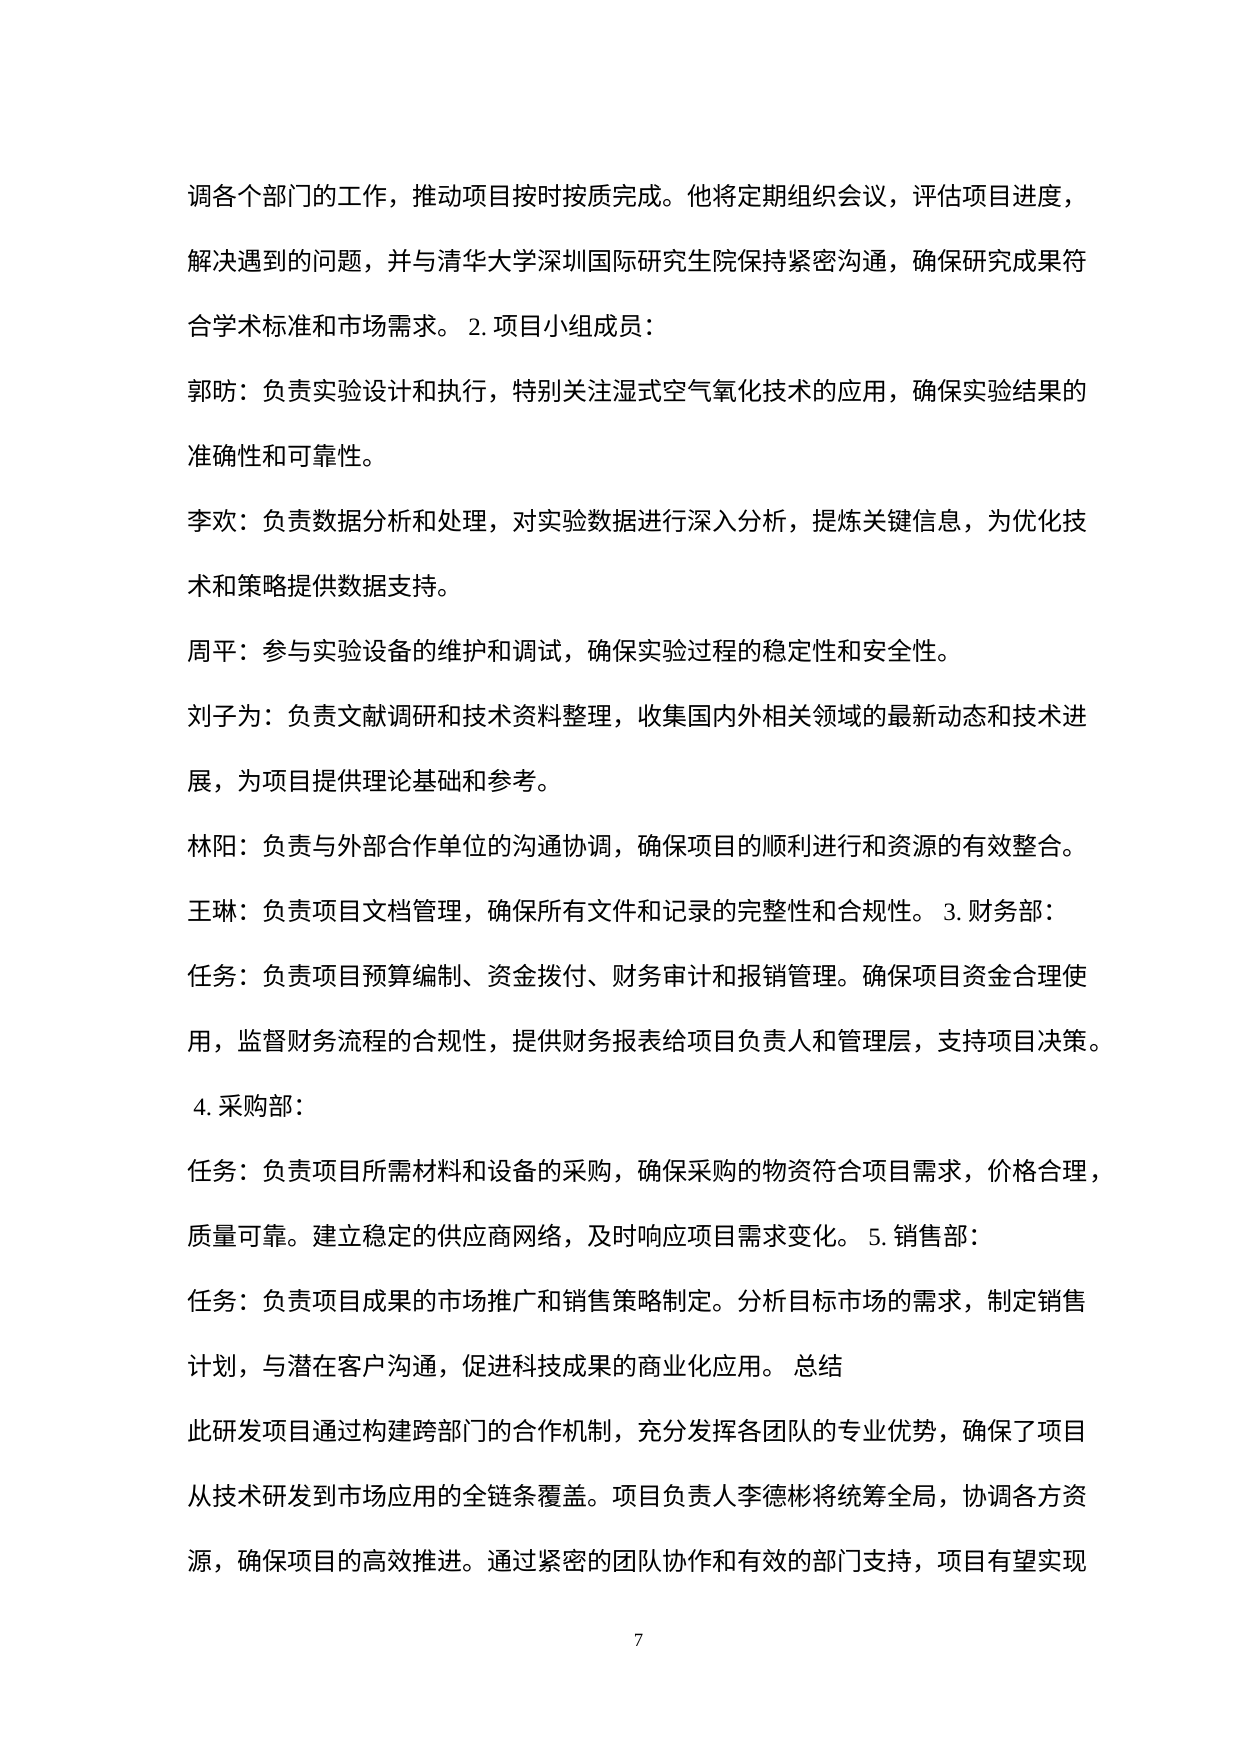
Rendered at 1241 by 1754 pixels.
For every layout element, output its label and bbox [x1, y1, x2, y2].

text [187, 162, 1089, 1592]
